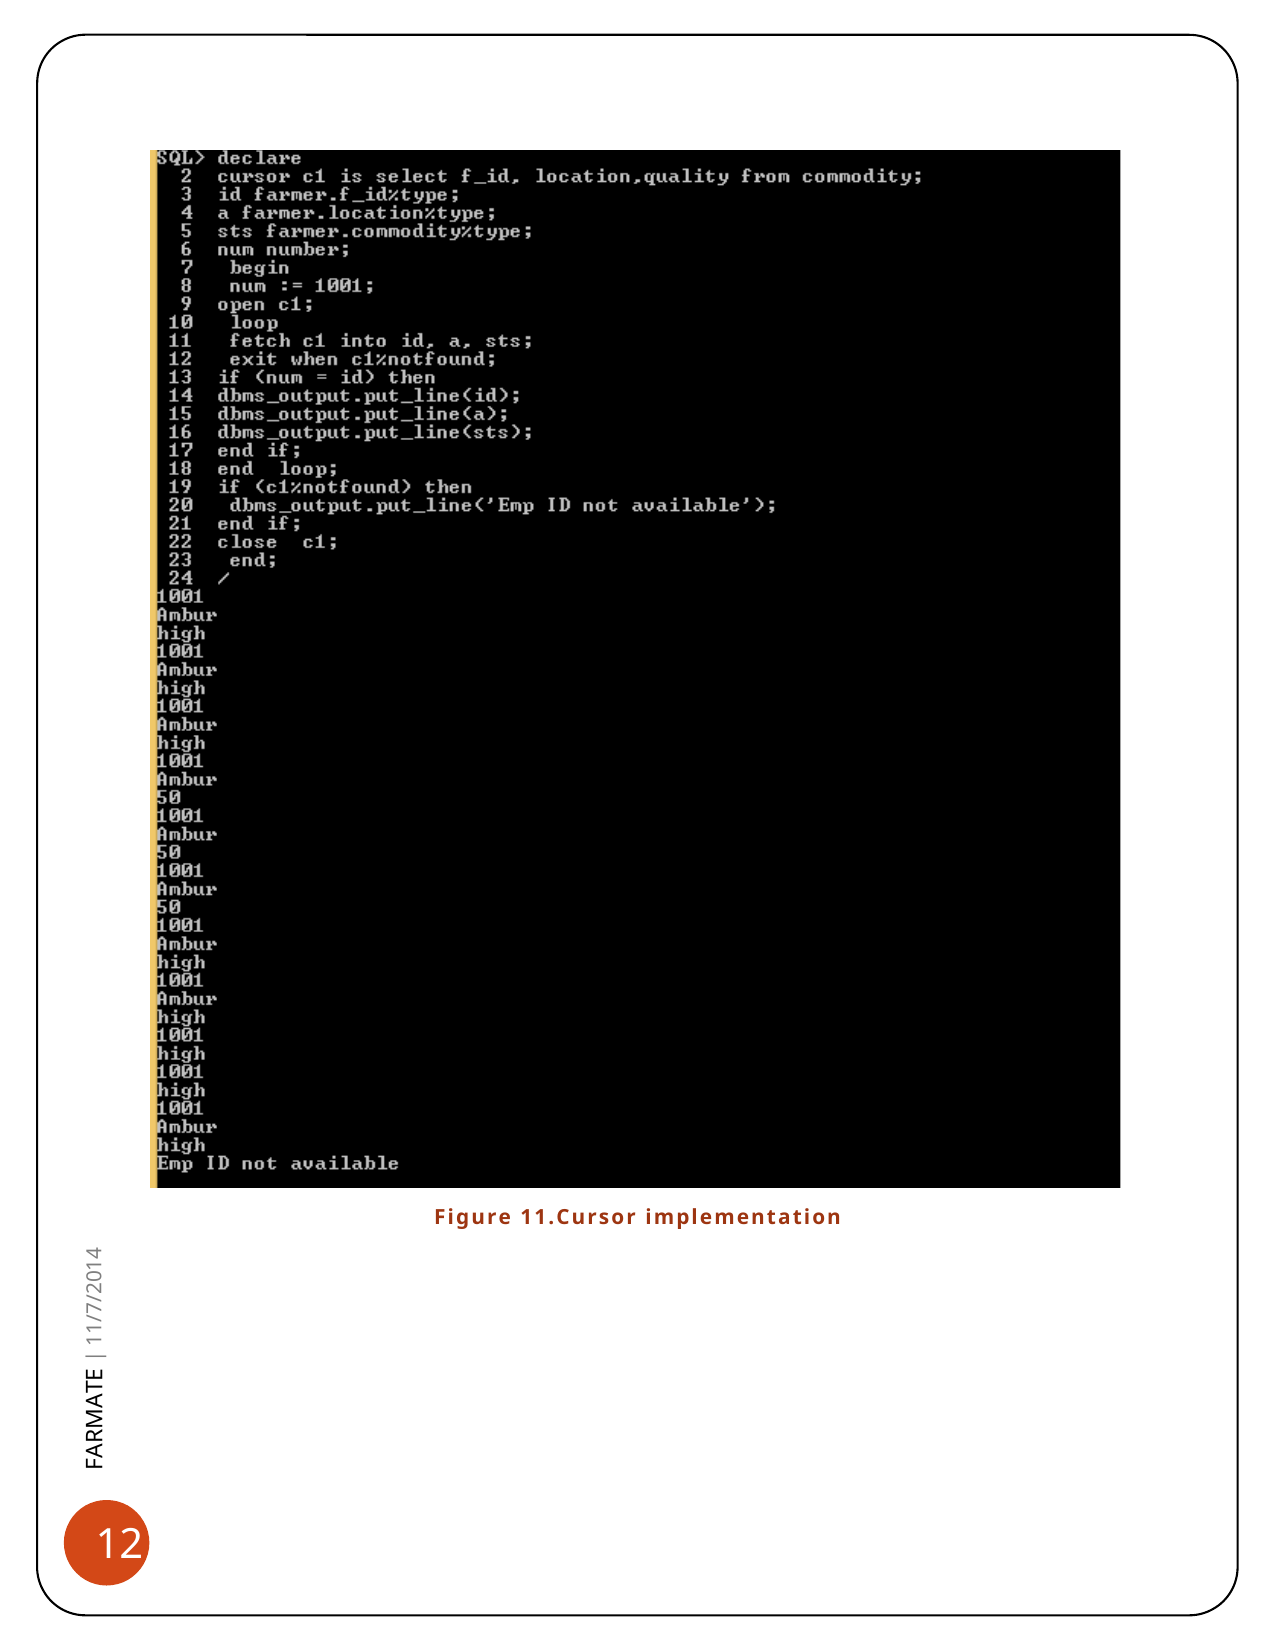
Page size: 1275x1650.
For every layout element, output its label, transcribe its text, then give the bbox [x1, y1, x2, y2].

picture [150, 150, 1122, 1187]
